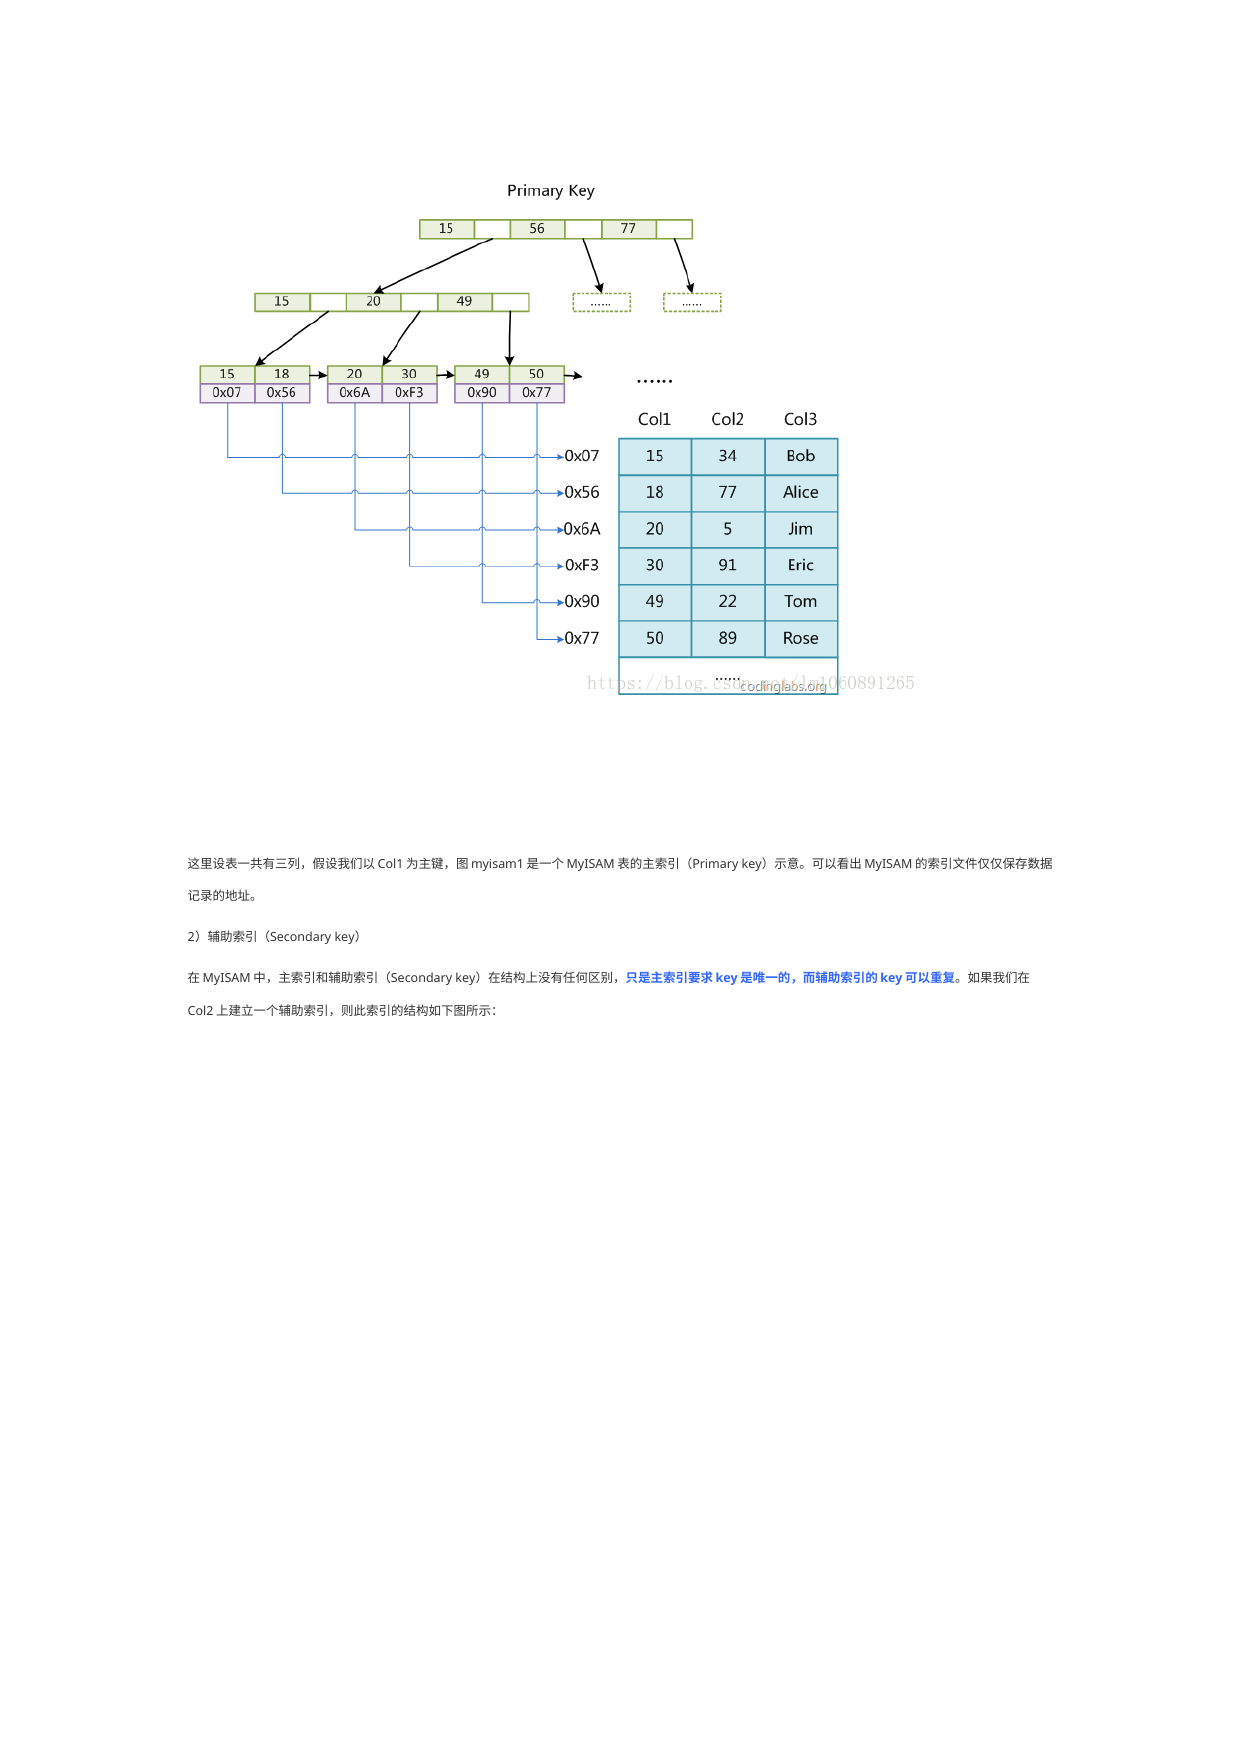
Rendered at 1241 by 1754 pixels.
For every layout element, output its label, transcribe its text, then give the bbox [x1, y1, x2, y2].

text 2）辅助索引（Secondary key） [187, 920, 1053, 953]
picture [187, 162, 925, 702]
text 在MyISAM中，主索引和辅助索引（Secondary key）在结构上没有任何区别，只是主索引要求key是唯一的，而辅助索引的key可以重复。如果我们在Col2上建立一个辅助索引，则此索引的结构如下图所示： [187, 961, 1053, 1026]
text 这里设表一共有三列，假设我们以Col1为主键，图myisam1是一个MyISAM表的主索引（Primary key）示意。可以看出MyISAM的索引文件仅仅保存数据记录的地址。 [187, 847, 1053, 912]
